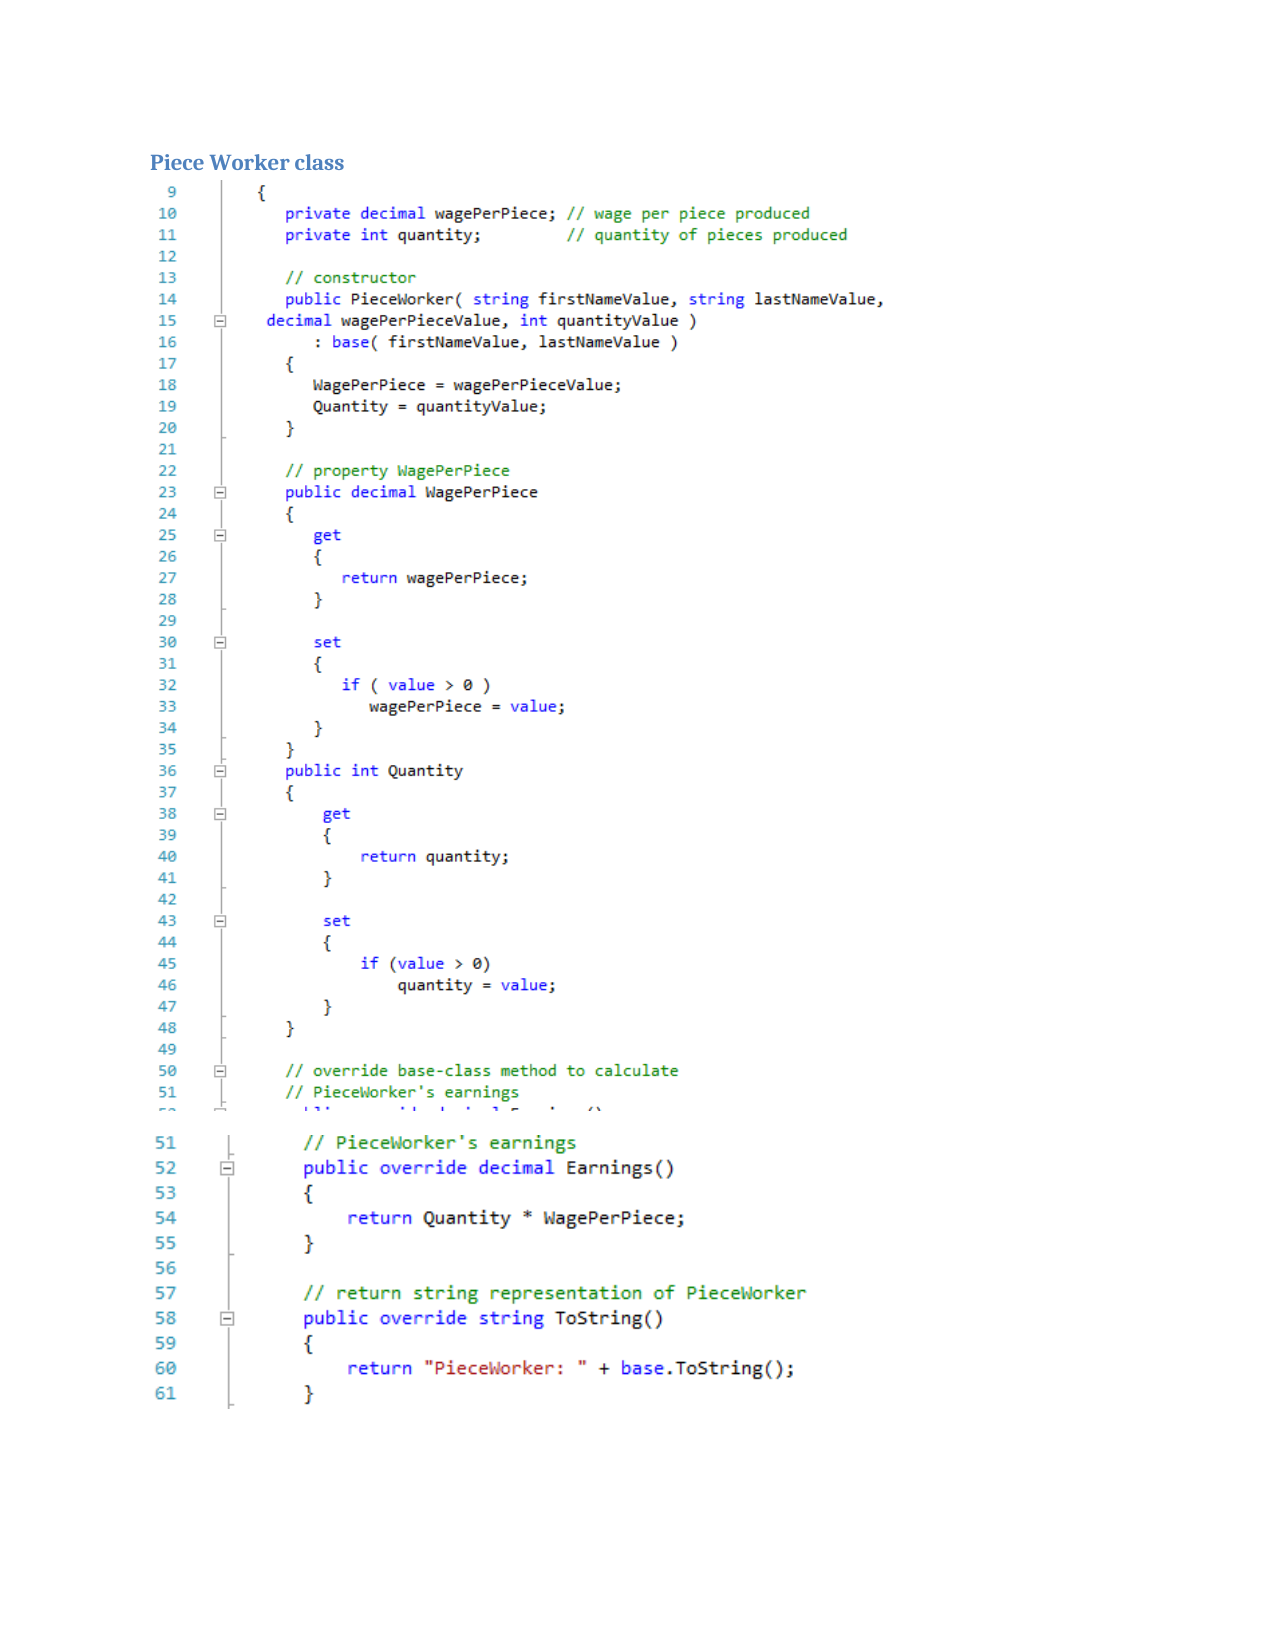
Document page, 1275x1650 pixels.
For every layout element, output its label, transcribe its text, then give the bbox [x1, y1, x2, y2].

subtitle Piece Worker class [150, 150, 1125, 176]
picture [150, 180, 900, 1111]
picture [150, 1135, 818, 1409]
